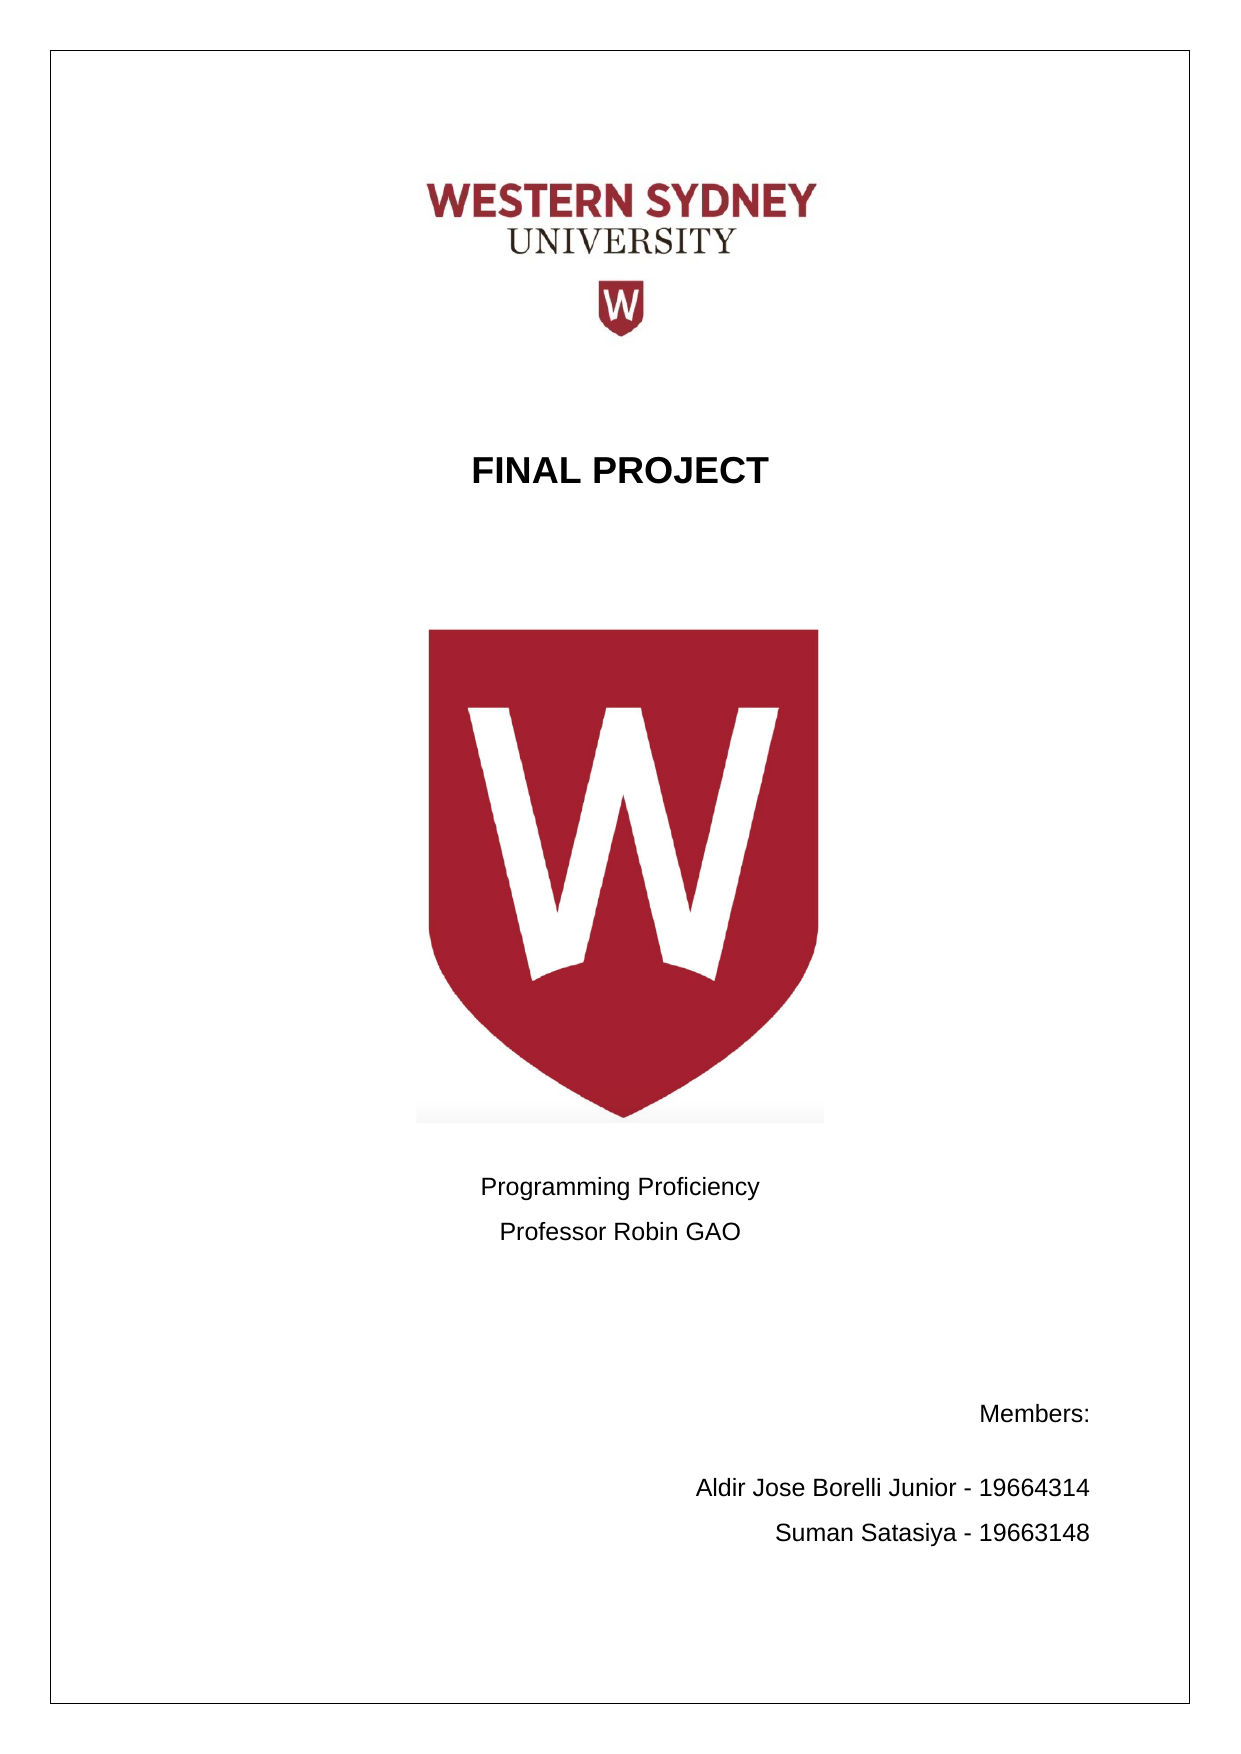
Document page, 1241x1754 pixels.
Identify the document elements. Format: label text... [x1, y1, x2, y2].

text FINAL PROJECT [150, 448, 1090, 491]
text Professor Robin GAO [150, 1217, 1090, 1246]
picture [402, 150, 839, 346]
text Suman Satasiya - 19663148 [150, 1518, 1090, 1547]
text Members: [150, 1399, 1090, 1428]
text Programming Proficiency [150, 1172, 1090, 1201]
picture [416, 619, 824, 1123]
text Aldir Jose Borelli Junior - 19664314 [150, 1444, 1090, 1502]
